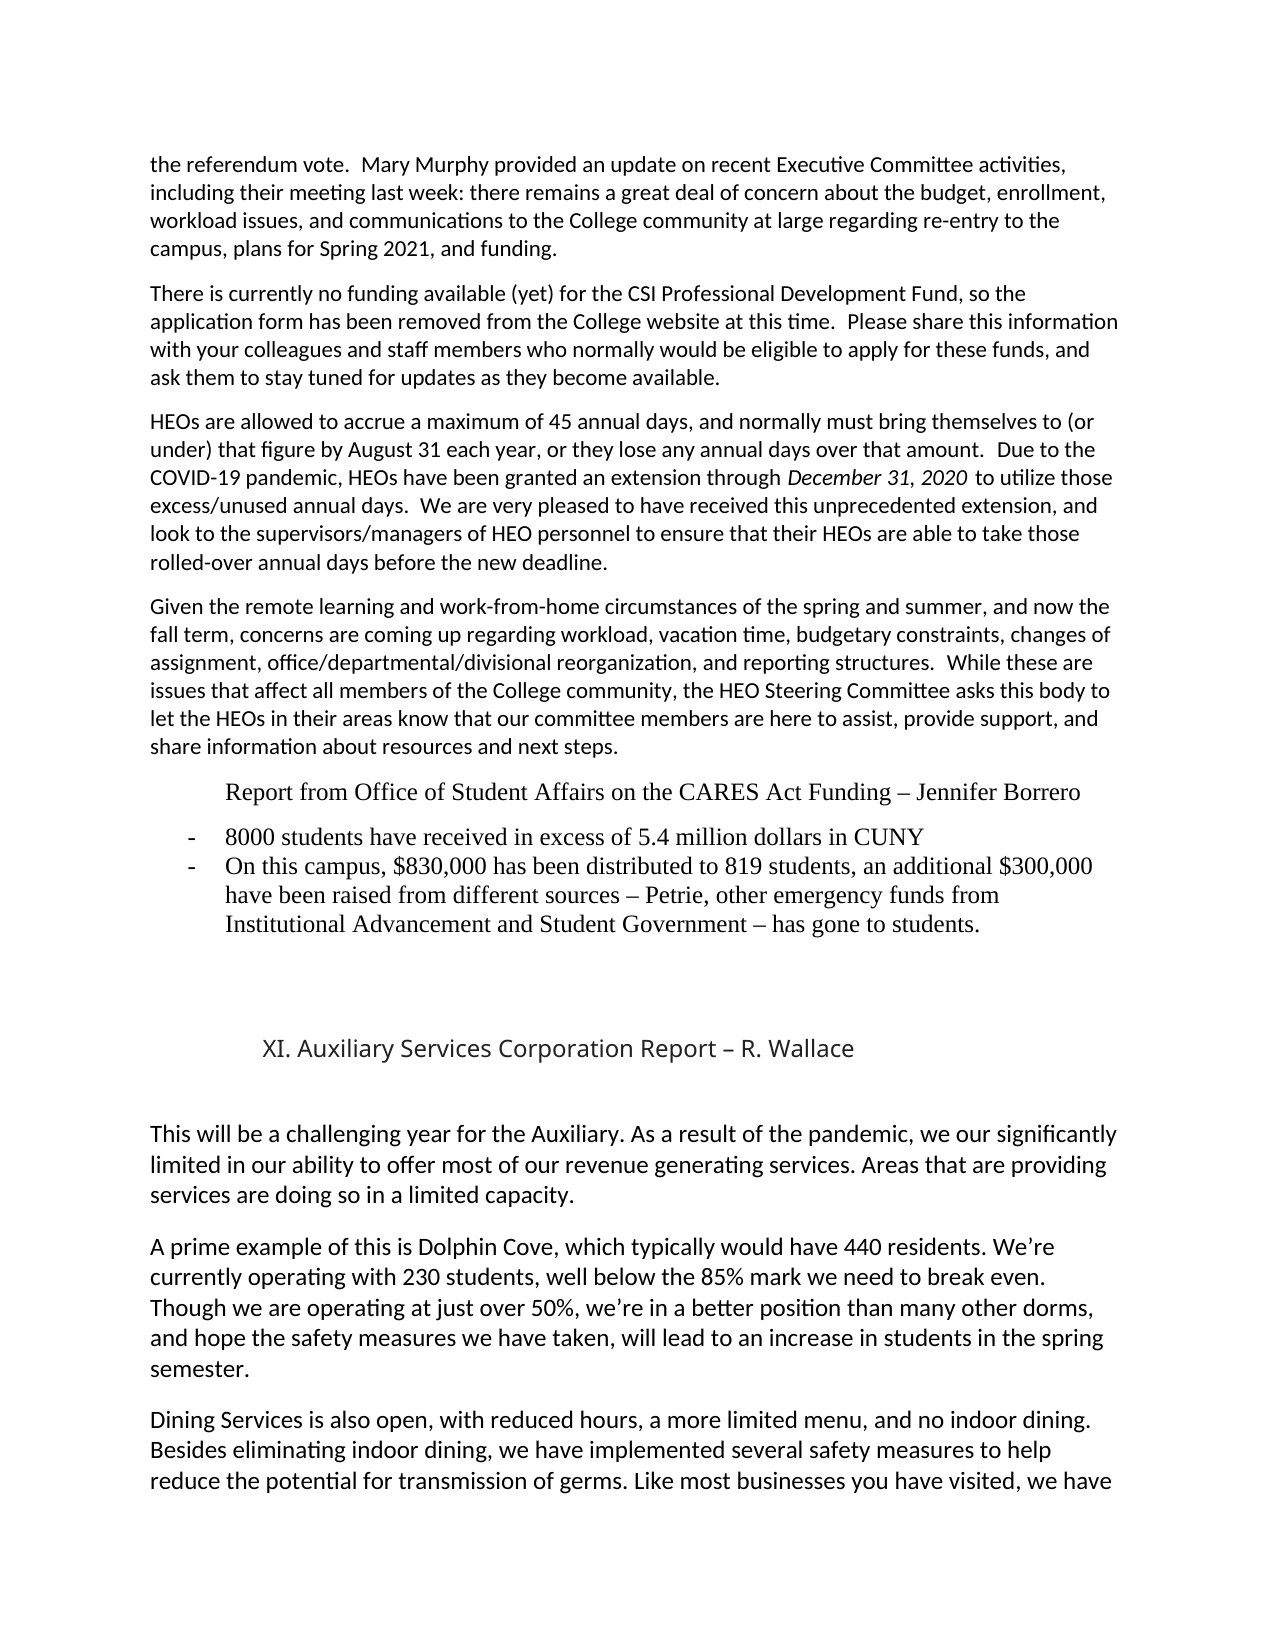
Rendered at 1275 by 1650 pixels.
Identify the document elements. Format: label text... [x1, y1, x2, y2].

list On this campus, $830,000 has been distributed to 819 students, an additional $300,000 have been raised from different sources – Petrie, other emergency funds from Institutional Advancement and Student Government – has gone to students. [187, 851, 1125, 937]
text A prime example of this is Dolphin Cove, which typically would have 440 residents. We’re currently operating with 230 students, well below the 85% mark we need to break even. Though we are operating at just over 50%, we’re in a better position than many other dorms, and hope the safety measures we have taken, will lead to an increase in students in the spring semester. [150, 1231, 1125, 1383]
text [150, 150, 1125, 262]
text This will be a challenging year for the Auxiliary. As a result of the pandemic, we our significantly limited in our ability to offer most of our revenue generating services. Areas that are providing services are doing so in a limited capacity. [150, 1118, 1125, 1210]
text Given the remote learning and work-from-home circumstances of the spring and summer, and now the fall term, concerns are coming up regarding workload, vacation time, budgetary constraints, changes of assignment, office/departmental/divisional reorganization, and reporting structures. While these are issues that affect all members of the College community, the HEO Steering Committee asks this body to let the HEOs in their areas know that our committee members are here to assist, provide support, and share information about resources and next steps. [150, 592, 1125, 760]
text There is currently no funding available (yet) for the CSI Professional Development Fund, so the application form has been removed from the College website at this time. Please share this information with your colleagues and staff members who normally would be eligible to apply for these funds, and ask them to stay tuned for updates as they become available. [150, 279, 1125, 391]
list XI. Auxiliary Services Corporation Report – R. Wallace [262, 999, 1125, 1065]
text HEOs are allowed to accrue a maximum of 45 annual days, and normally must bring themselves to (or under) that figure by August 31 each year, or they lose any annual days over that amount. Due to the COVID-19 pandemic, HEOs have been granted an extension through December 31, 2020 to utilize those excess/unused annual days. We are very pleased to have received this unprecedented extension, and look to the supervisors/managers of HEO personnel to ensure that their HEOs are able to take those rolled-over annual days before the new deadline. [150, 407, 1125, 576]
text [150, 1404, 1125, 1496]
text Report from Office of Student Affairs on the CARES Act Funding – Jennifer Borrero [150, 777, 1125, 806]
list 8000 students have received in excess of 5.4 million dollars in CUNY [187, 822, 1125, 851]
